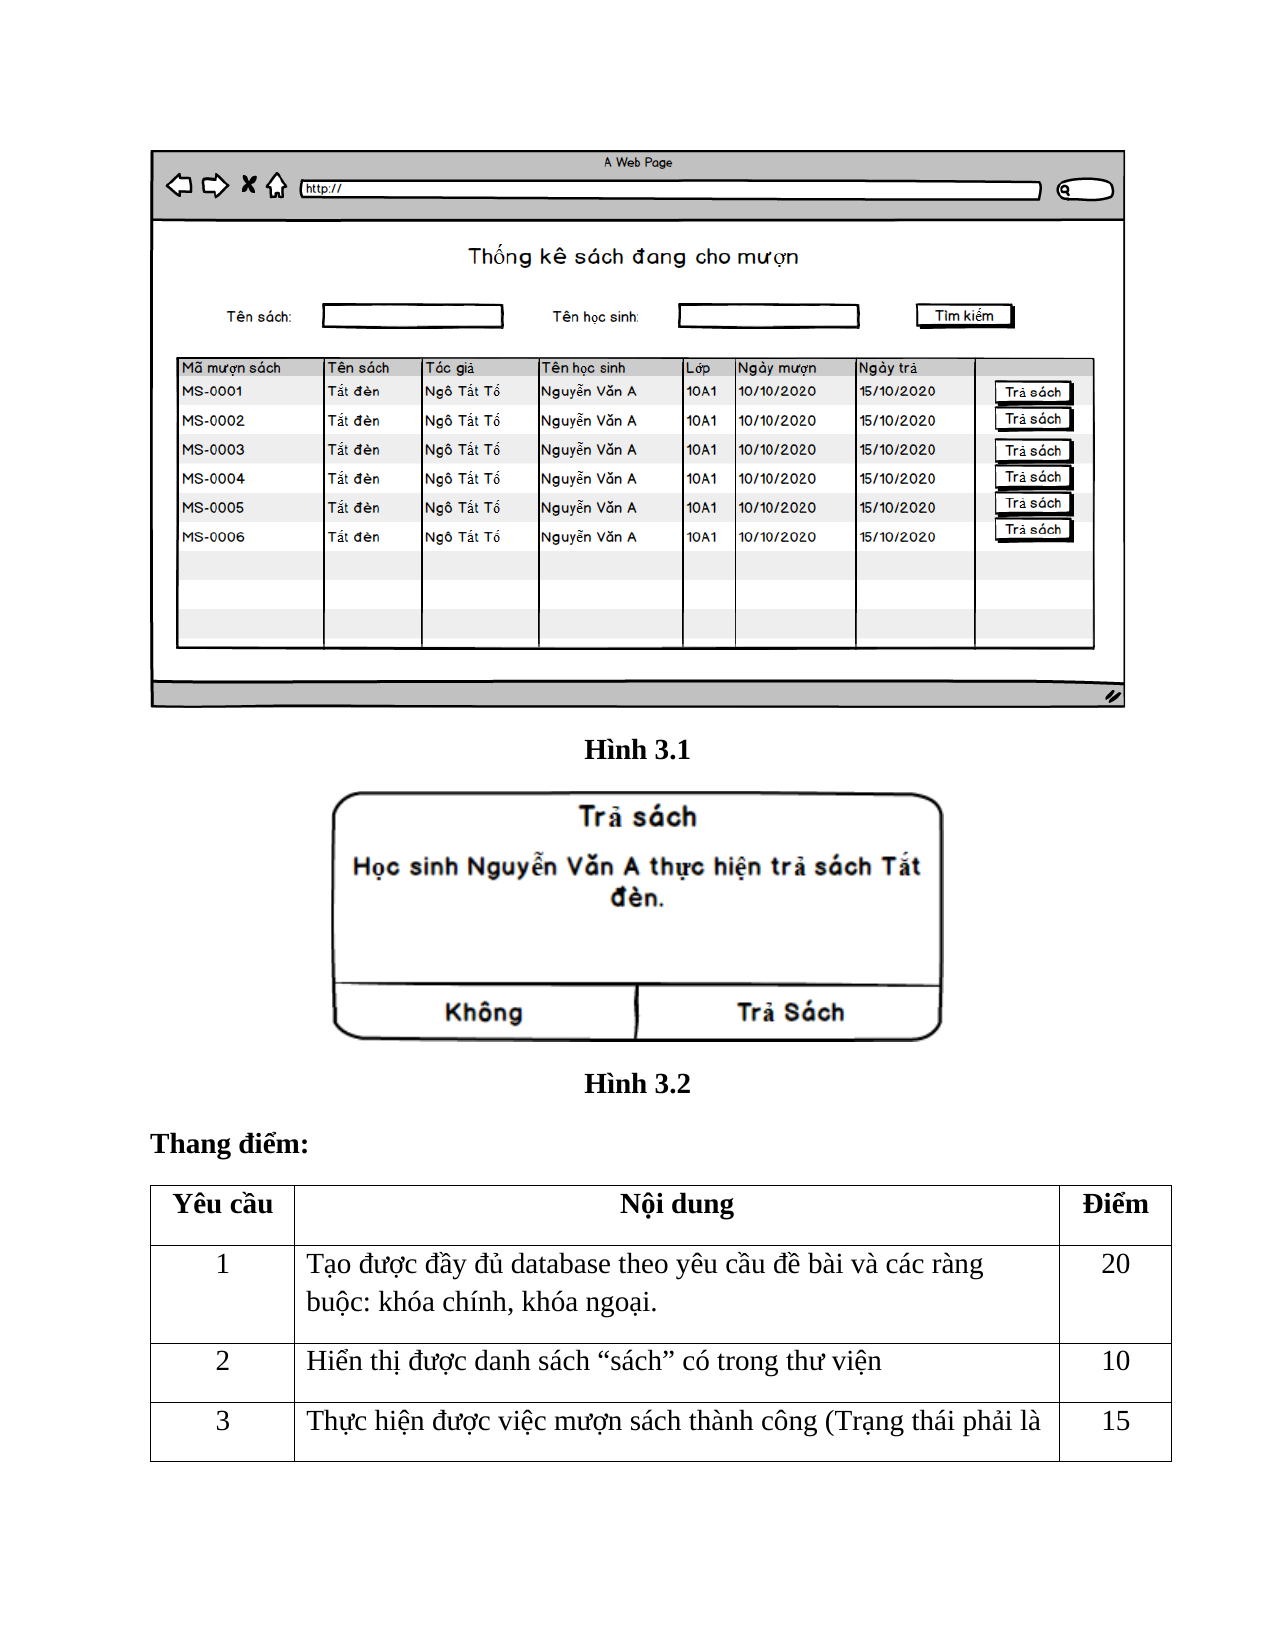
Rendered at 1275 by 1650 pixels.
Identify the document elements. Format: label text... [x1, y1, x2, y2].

table_cell 15 [1060, 1403, 1171, 1461]
text Hình 3.2 [150, 1067, 1125, 1100]
table_header Nội dung [295, 1186, 1059, 1245]
picture [331, 791, 944, 1042]
table_cell 1 [151, 1246, 294, 1342]
table_cell 20 [1060, 1246, 1171, 1342]
table_cell 3 [151, 1403, 294, 1461]
text Hình 3.1 [150, 732, 1125, 766]
table_cell Hiển thị được danh sách “sách” có trong thư viện [295, 1344, 1059, 1402]
table_header Điểm [1060, 1186, 1171, 1245]
table_cell 10 [1060, 1344, 1171, 1402]
table_cell Tạo được đầy đủ database theo yêu cầu đề bài và các ràng buộc: khóa chính, khóa ngoại. [295, 1246, 1059, 1342]
table_cell 2 [151, 1344, 294, 1402]
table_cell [295, 1403, 1059, 1461]
picture [150, 150, 1125, 708]
text Thang điểm: [150, 1126, 1125, 1159]
table_header Yêu cầu [151, 1186, 294, 1245]
